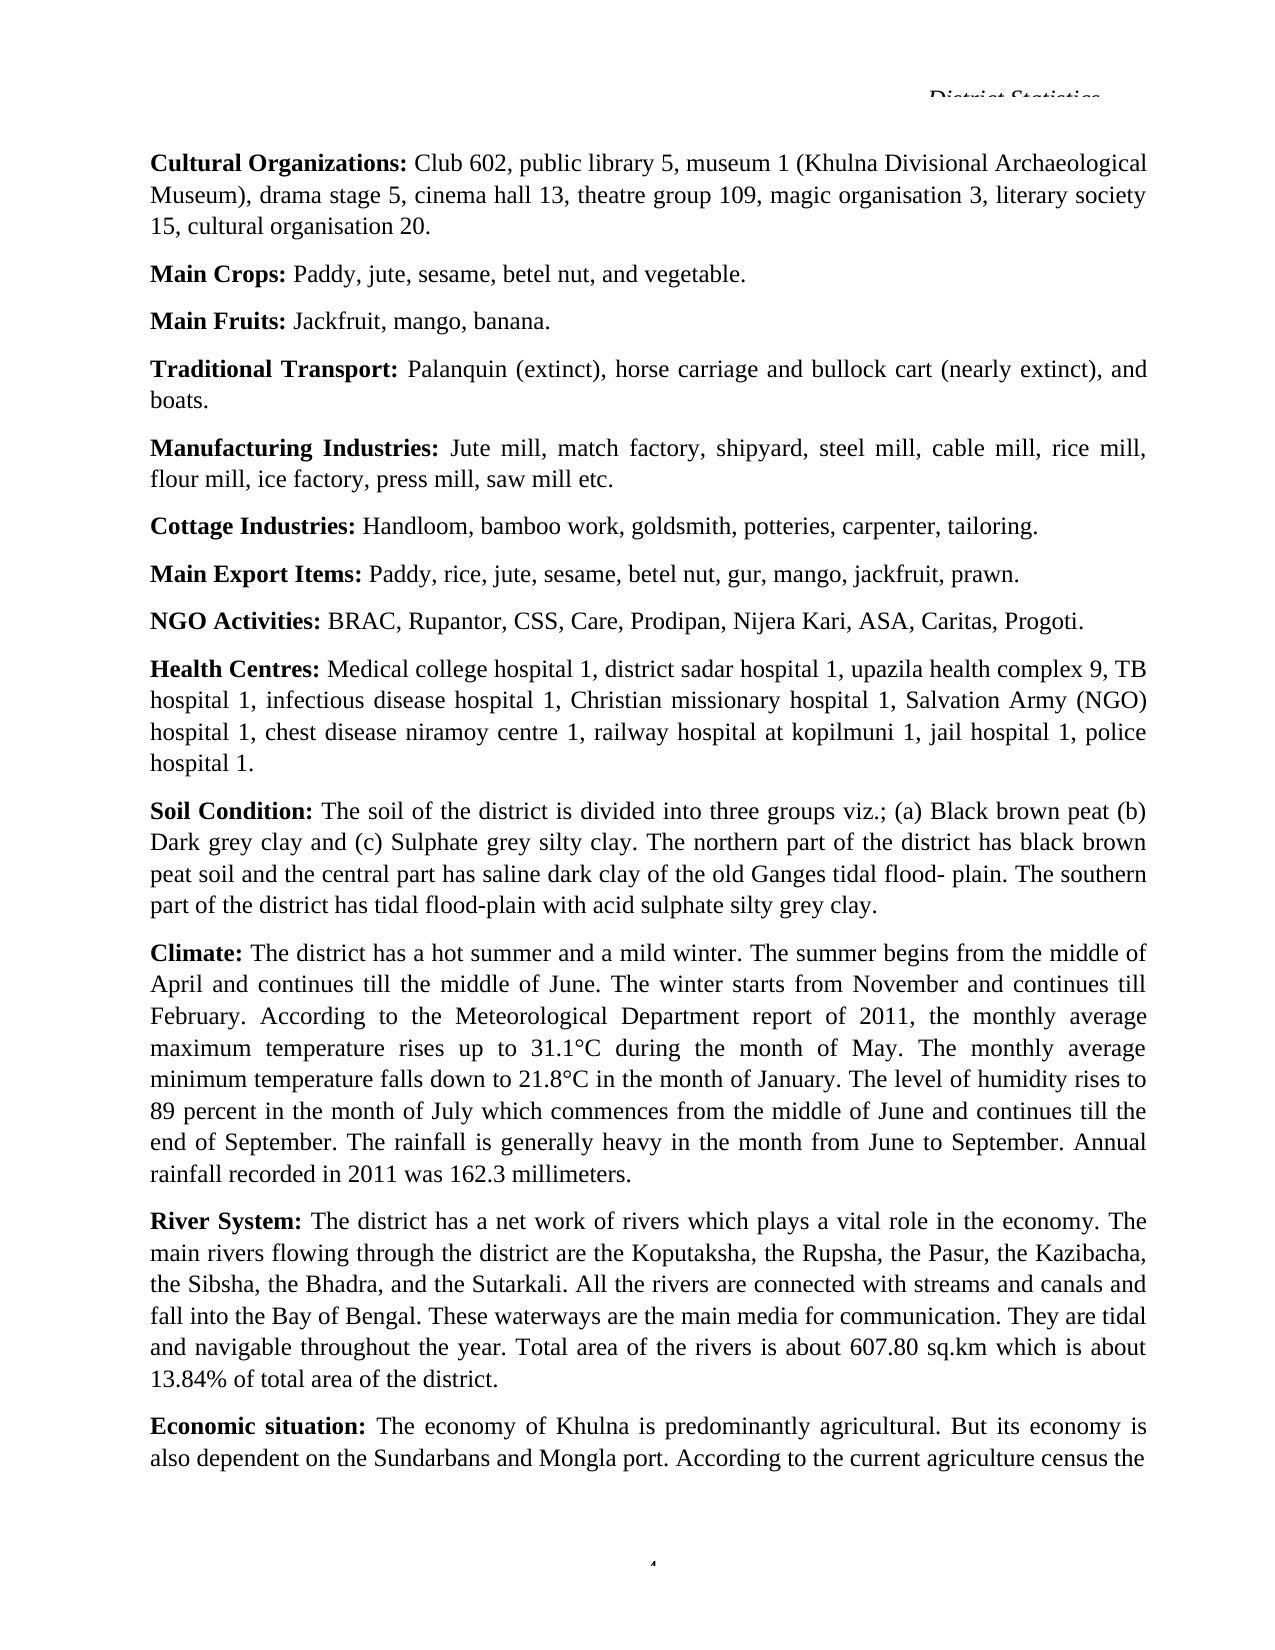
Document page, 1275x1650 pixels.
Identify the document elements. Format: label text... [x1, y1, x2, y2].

text Manufacturing Industries: Jute mill, match factory, shipyard, steel mill, cable mill, rice mill, flour mill, ice factory, press mill, saw mill etc. [150, 433, 1148, 493]
text Main Fruits: Jackfruit, mango, banana. [150, 306, 1167, 335]
text NGO Activities: BRAC, Rupantor, CSS, Care, Prodipan, Nijera Kari, ASA, Caritas, Progoti. [150, 606, 1167, 635]
text Main Crops: Paddy, jute, sesame, betel nut, and vegetable. [150, 259, 1167, 287]
text Cultural Organizations: Club 602, public library 5, museum 1 (Khulna Divisional Archaeological Museum), drama stage 5, cinema hall 13, theatre group 109, magic organisation 3, literary society 15, cultural organisation 20. [150, 148, 1148, 240]
text Climate: The district has a hot summer and a mild winter. The summer begins from the middle of April and continues till the middle of June. The winter starts from November and continues till February. According to the Meteorological Department report of 2011, the monthly average maximum temperature rises up to 31.1°C during the month of May. The monthly average minimum temperature falls down to 21.8°C in the month of January. The level of humidity rises to 89 percent in the month of July which commences from the middle of June and continues till the end of September. The rainfall is generally heavy in the month from June to September. Annual rainfall recorded in 2011 was 162.3 millimeters. [150, 938, 1148, 1188]
text Cottage Industries: Handloom, bamboo work, goldsmith, potteries, carpenter, tailoring. [150, 511, 1167, 540]
text Traditional Transport: Palanquin (extinct), horse carriage and bullock cart (nearly extinct), and boats. [150, 354, 1148, 414]
text Health Centres: Medical college hospital 1, district sadar hospital 1, upazila health complex 9, TB hospital 1, infectious disease hospital 1, Christian missionary hospital 1, Salvation Army (NGO) hospital 1, chest disease niramoy centre 1, railway hospital at kopilmuni 1, jail hospital 1, police hospital 1. [150, 654, 1148, 777]
text Economic situation: The economy of Khulna is predominantly agricultural. But its economy is also dependent on the Sundarbans and Mongla port. According to the current agriculture census the [150, 1411, 1148, 1472]
text Soil Condition: The soil of the district is divided into three groups viz.; (a) Black brown peat (b) Dark grey clay and (c) Sulphate grey silty clay. The northern part of the district has black brown peat soil and the central part has saline dark clay of the old Ganges tidal flood- plain. The southern part of the district has tidal flood-plain with acid sulphate silty grey clay. [150, 796, 1148, 919]
text River System: The district has a net work of rivers which plays a vital role in the economy. The main rivers flowing through the district are the Koputaksha, the Rupsha, the Pasur, the Kazibacha, the Sibsha, the Bhadra, and the Sutarkali. All the rivers are connected with streams and canals and fall into the Bay of Bengal. These waterways are the main media for communication. They are tidal and navigable throughout the year. Total area of the rivers is about 607.80 sq.km which is about 13.84% of total area of the district. [150, 1206, 1148, 1393]
text Main Export Items: Paddy, rice, jute, sesame, betel nut, gur, mango, jackfruit, prawn. [150, 559, 1167, 588]
